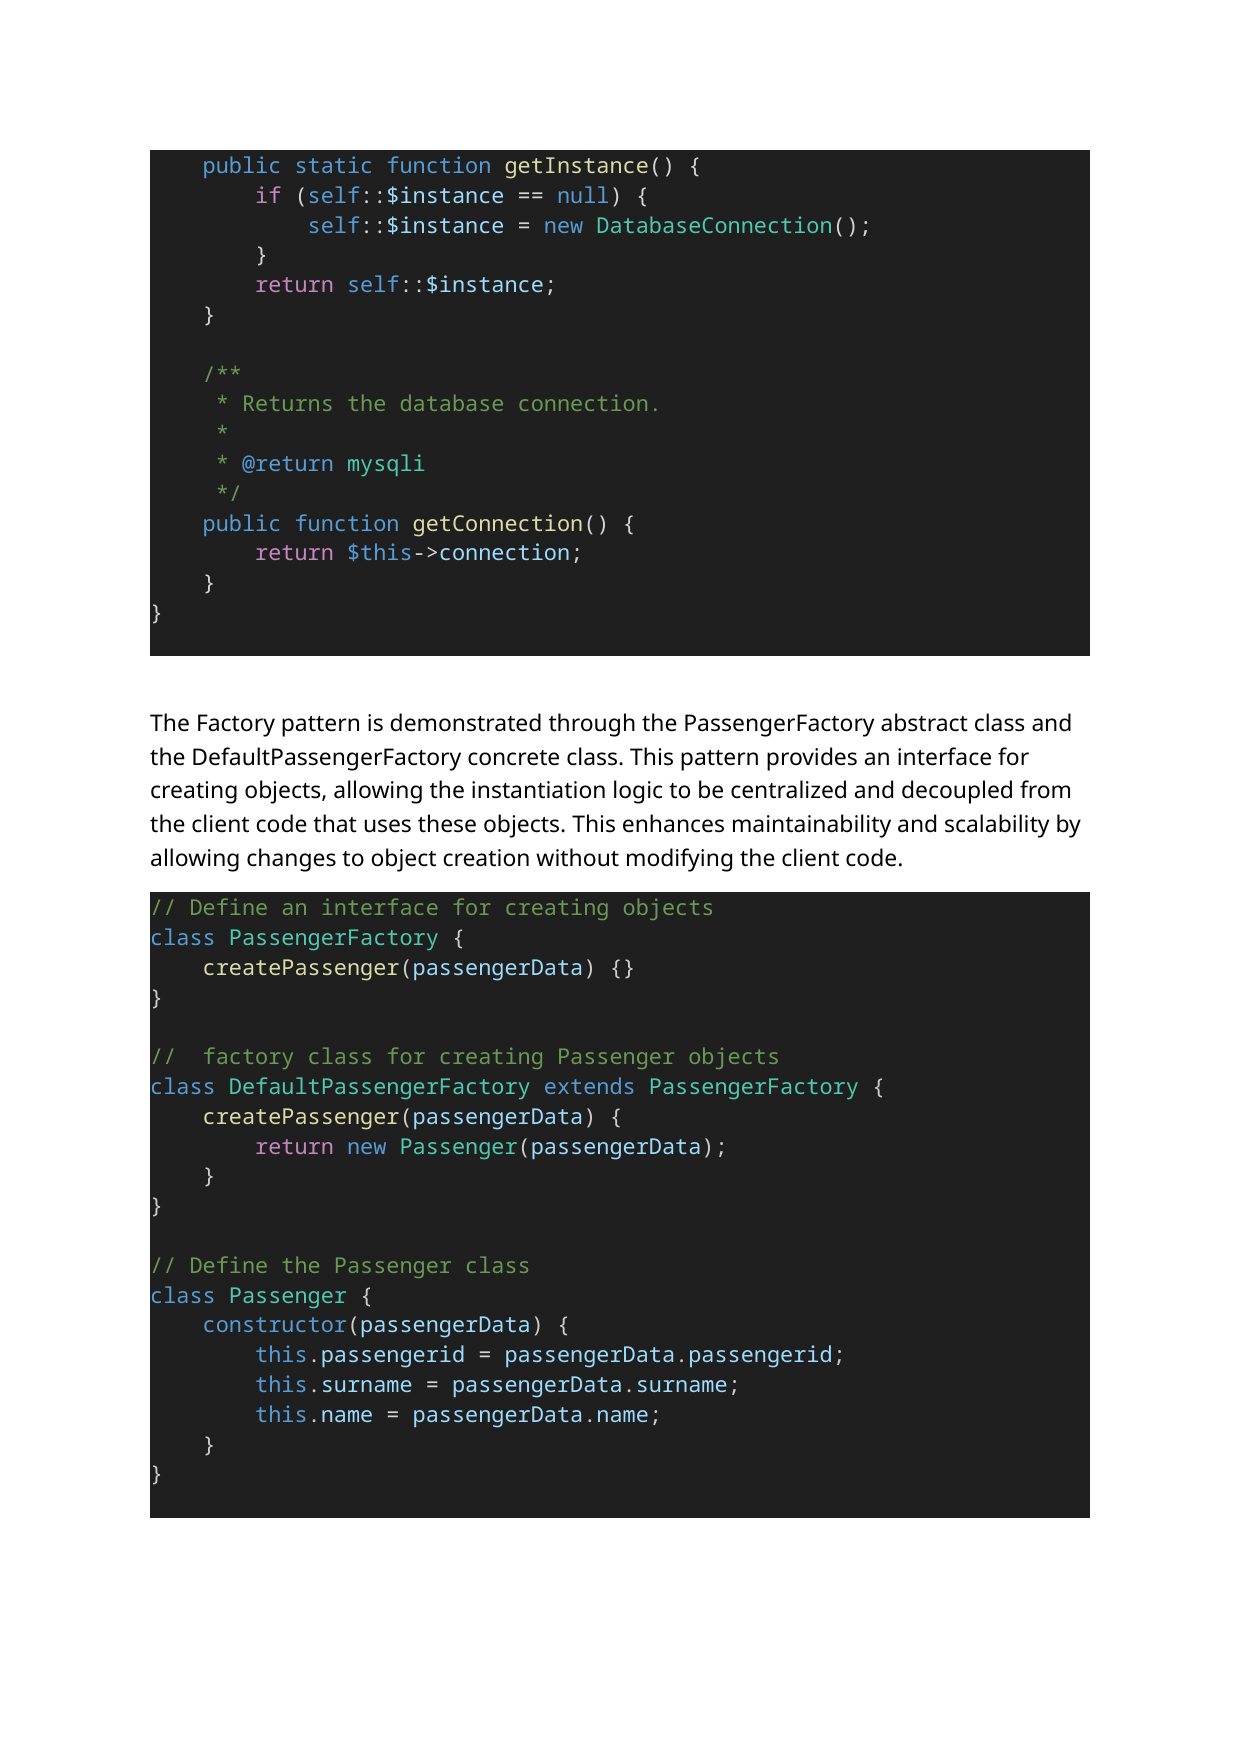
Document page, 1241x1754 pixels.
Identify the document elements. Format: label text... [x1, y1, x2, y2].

text } [150, 982, 1090, 1011]
text } [150, 299, 1090, 329]
text class Passenger { [150, 1279, 1090, 1309]
text class PassengerFactory { [150, 922, 1090, 952]
text // Define the Passenger class [150, 1250, 1090, 1279]
text self::$instance = new DatabaseConnection(); [150, 209, 1090, 239]
text * [150, 418, 1090, 448]
text } [150, 1458, 1090, 1488]
text return self::$instance; [150, 269, 1090, 299]
text // factory class for creating Passenger objects [150, 1041, 1090, 1071]
text } [150, 1160, 1090, 1190]
text public static function getInstance() { [150, 150, 1090, 180]
text } [150, 1190, 1090, 1220]
text The Factory pattern is demonstrated through the PassengerFactory abstract class and the DefaultPassengerFactory concrete class. This pattern provides an interface for creating objects, allowing the instantiation logic to be centralized and decoupled from the client code that uses these objects. This enhances maintainability and scalability by allowing changes to object creation without modifying the client code. [150, 707, 1090, 873]
text return $this->connection; [150, 537, 1090, 567]
text this.name = passengerData.name; [150, 1399, 1090, 1428]
text * Returns the database connection. [150, 388, 1090, 418]
text constructor(passengerData) { [150, 1309, 1090, 1339]
text createPassenger(passengerData) { [150, 1101, 1090, 1131]
text } [150, 1428, 1090, 1458]
text if (self::$instance == null) { [150, 180, 1090, 209]
text public function getConnection() { [150, 507, 1090, 537]
text createPassenger(passengerData) {} [150, 952, 1090, 982]
text */ [150, 478, 1090, 507]
text * @return mysqli [150, 448, 1090, 478]
text this.passengerid = passengerData.passengerid; [150, 1339, 1090, 1369]
text return new Passenger(passengerData); [150, 1131, 1090, 1160]
text /** [150, 358, 1090, 388]
text } [150, 567, 1090, 597]
text } [150, 239, 1090, 269]
text // Define an interface for creating objects [150, 892, 1090, 922]
text } [150, 597, 1090, 627]
text class DefaultPassengerFactory extends PassengerFactory { [150, 1071, 1090, 1101]
text this.surname = passengerData.surname; [150, 1369, 1090, 1399]
